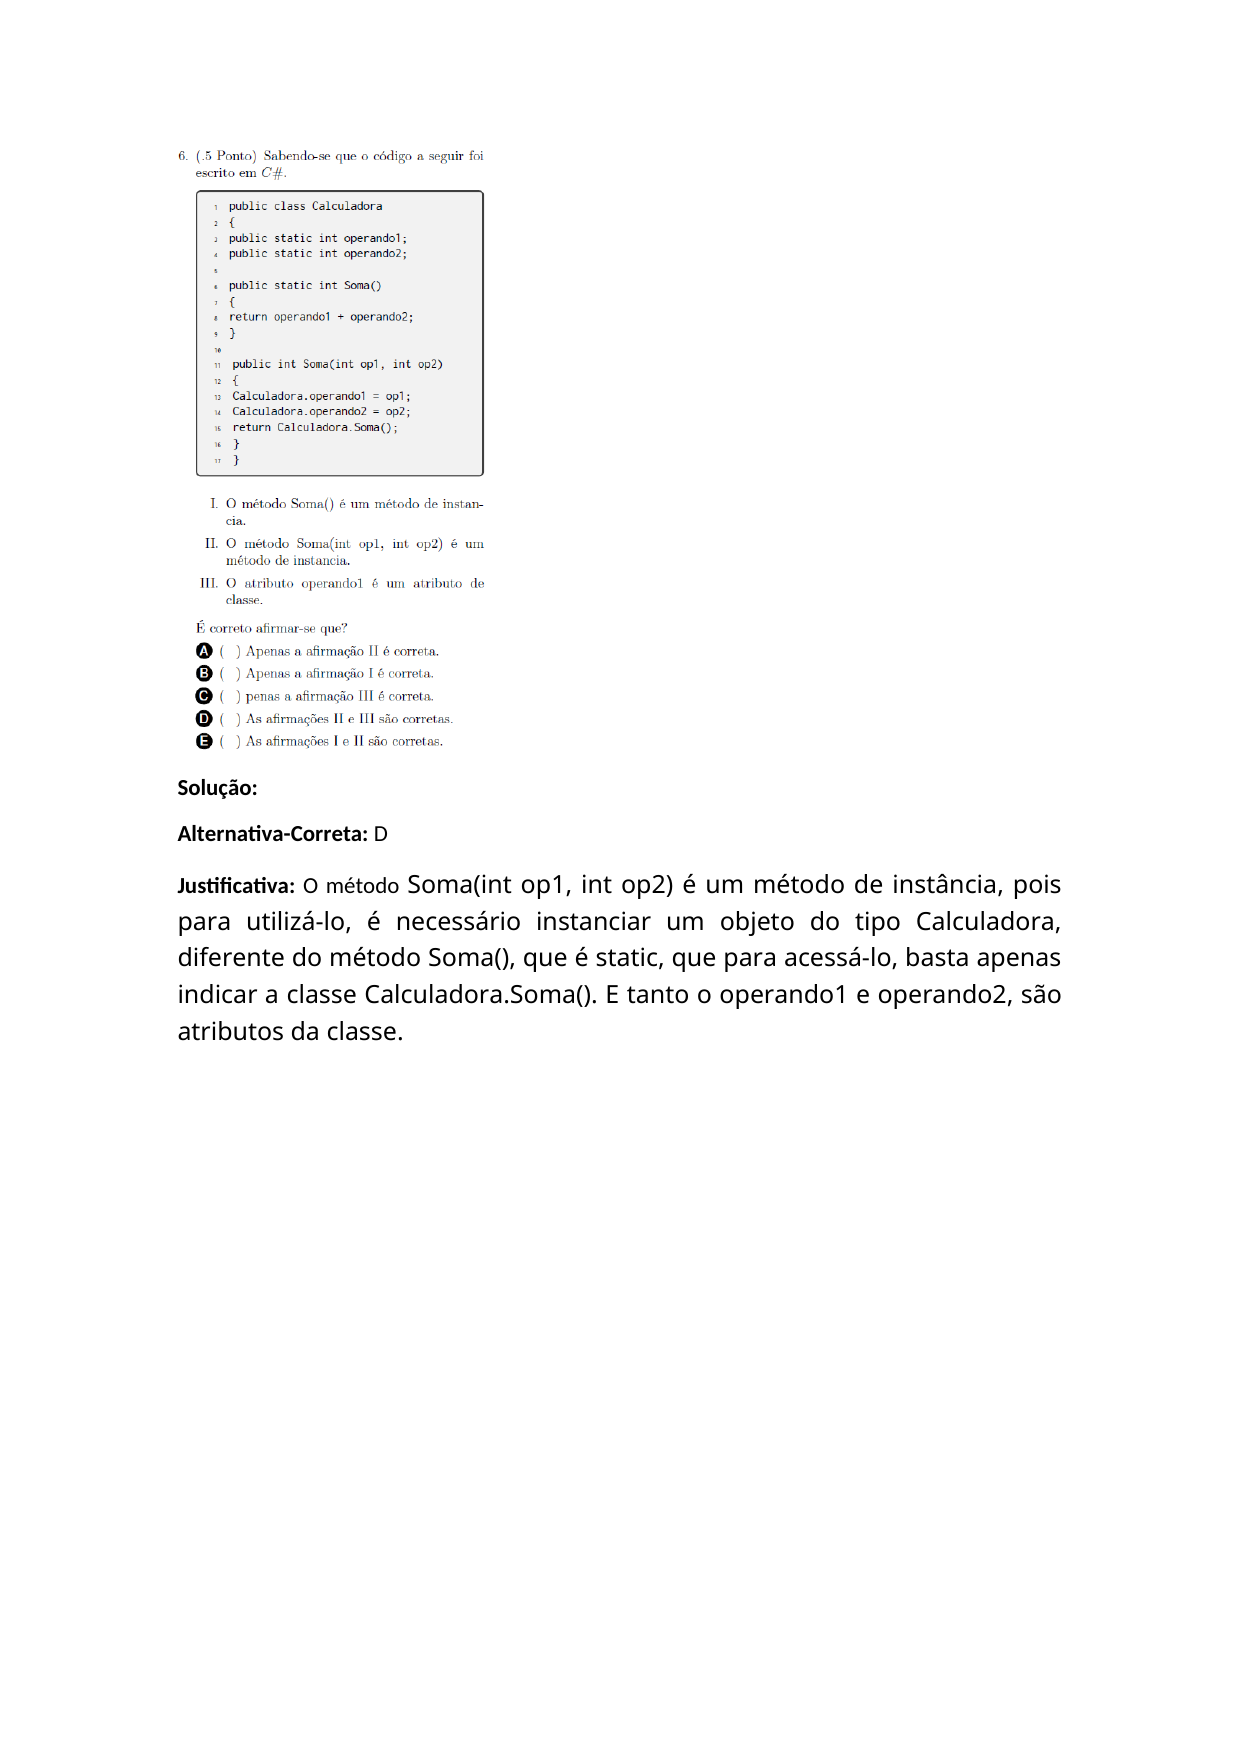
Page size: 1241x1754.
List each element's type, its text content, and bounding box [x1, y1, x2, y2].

text Solução: [177, 773, 1063, 801]
text Alternativa-Correta: D [177, 819, 1063, 848]
text Justificativa: O método Soma(int op1, int op2) é um método de instância, pois para utilizá-lo, é necessário instanciar um objeto do tipo Calculadora, diferente do método Soma(), que é static, que para acessá-lo, basta apenas indicar a classe Calculadora.Soma(). E tanto o operando1 e operando2, são atributos da classe. [177, 866, 1063, 1048]
